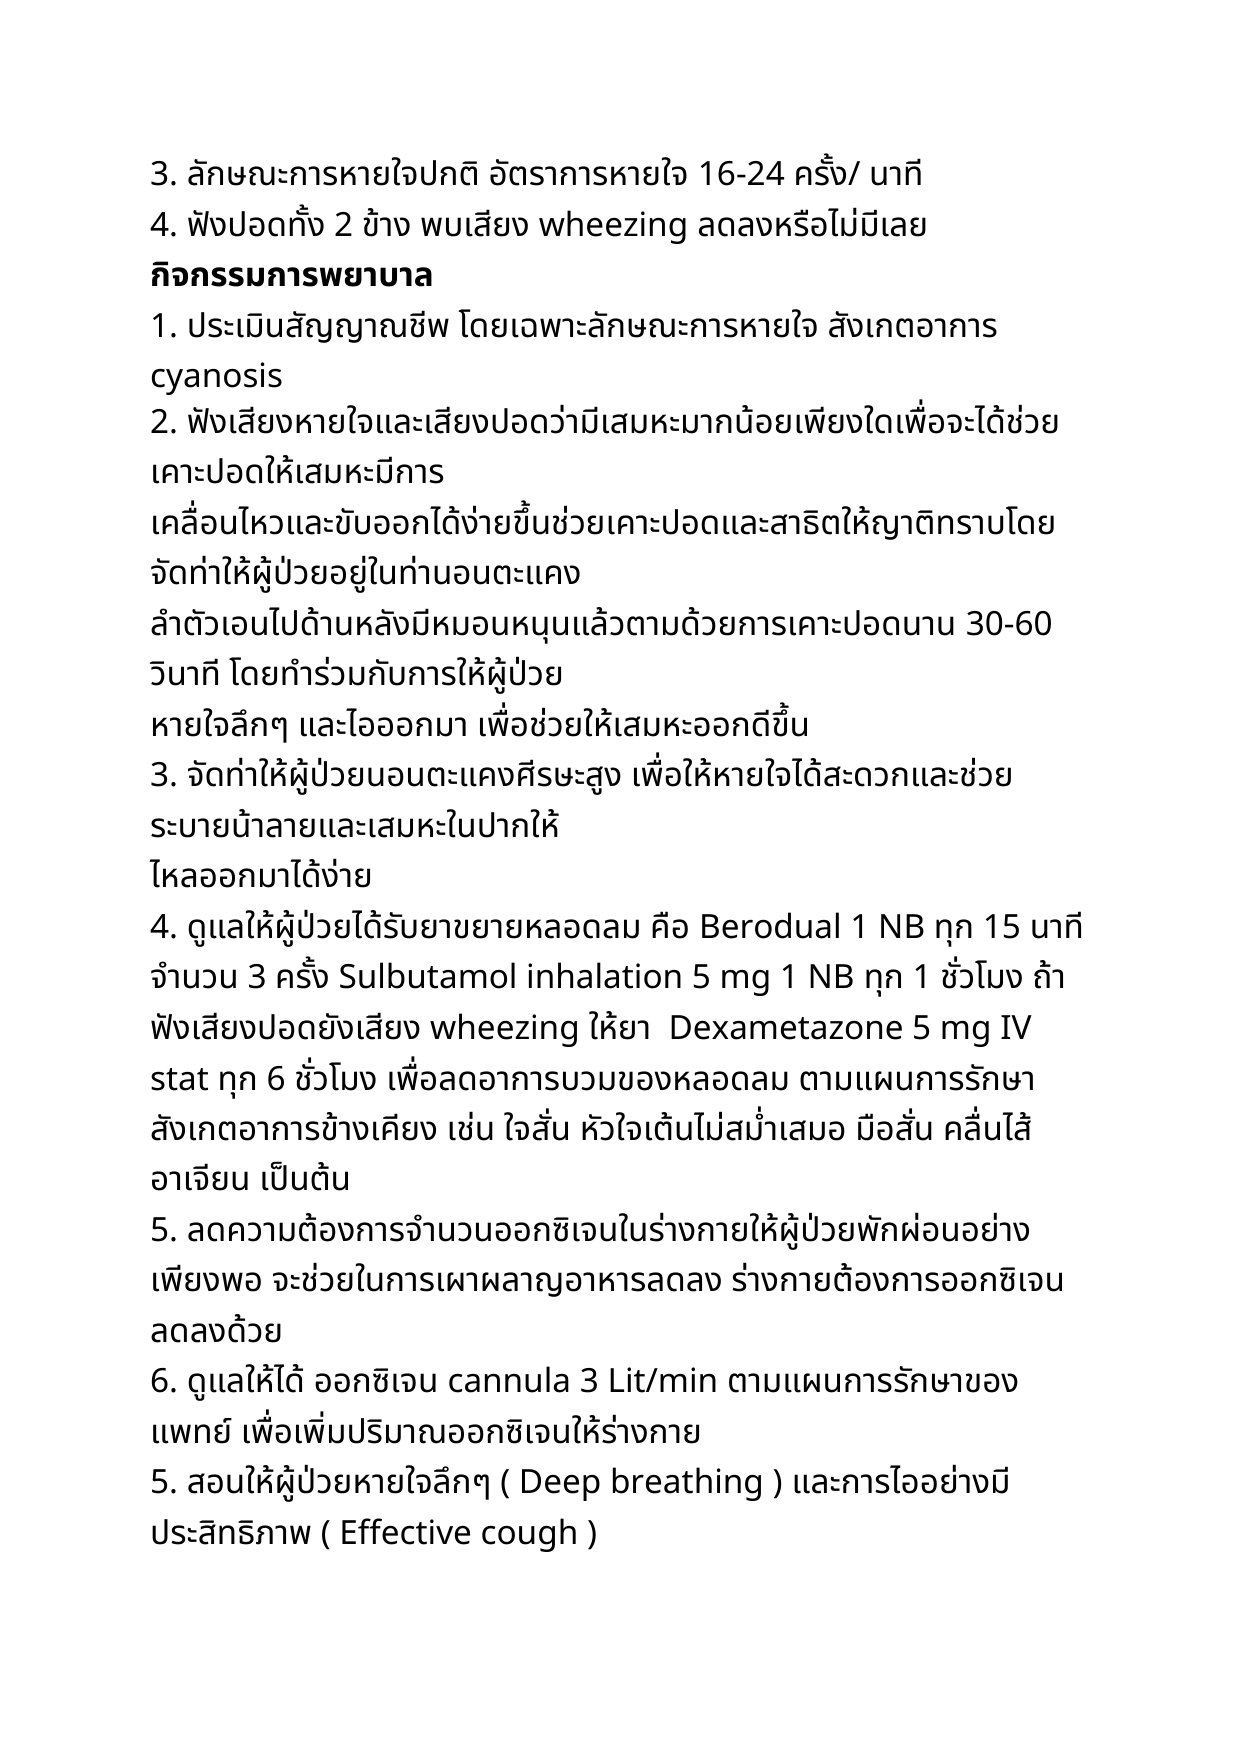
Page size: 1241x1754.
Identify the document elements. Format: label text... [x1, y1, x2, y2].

text หายใจลึกๆ และไอออกมา เพื่อช่วยให้เสมหะออกดีขึ้น [150, 701, 1090, 751]
text เคลื่อนไหวและขับออกได้ง่ายขึ้นช่วยเคาะปอดและสาธิตให้ญาติทราบโดยจัดท่าให้ผู้ป่วยอยู่ในท่านอนตะแคง [150, 499, 1090, 599]
text 2. ฟังเสียงหายใจและเสียงปอดว่ามีเสมหะมากน้อยเพียงใดเพื่อจะได้ช่วยเคาะปอดให้เสมหะมีการ [150, 398, 1090, 499]
text กิจกรรมการพยาบาล [150, 251, 1090, 302]
text 1. ประเมินสัญญาณชีพ โดยเฉพาะลักษณะการหายใจ สังเกตอาการ cyanosis [150, 302, 1090, 398]
text 4. ดูแลให้ผู้ป่วยได้รับยาขยายหลอดลม คือ Berodual 1 NB ทุก 15 นาที จำนวน 3 ครั้ง Sulbutamol inhalation 5 mg 1 NB ทุก 1 ชั่วโมง ถ้าฟังเสียงปอดยังเสียง wheezing ให้ยา Dexametazone 5 mg IV stat ทุก 6 ชั่วโมง เพื่อลดอาการบวมของหลอดลม ตามแผนการรักษา สังเกตอาการข้างเคียง เช่น ใจสั่น หัวใจเต้นไม่สม่ำเสมอ มือสั่น คลื่นไส้ อาเจียน เป็นต้น [150, 902, 1090, 1206]
text ลำตัวเอนไปด้านหลังมีหมอนหนุนแล้วตามด้วยการเคาะปอดนาน 30-60 วินาที โดยทำร่วมกับการให้ผู้ป่วย [150, 599, 1090, 701]
text ไหลออกมาได้ง่าย [150, 852, 1090, 902]
text 3. จัดท่าให้ผู้ป่วยนอนตะแคงศีรษะสูง เพื่อให้หายใจได้สะดวกและช่วยระบายน้าลายและเสมหะในปากให้ [150, 751, 1090, 852]
text 5. สอนให้ผู้ป่วยหายใจลึกๆ ( Deep breathing ) และการไออย่างมีประสิทธิภาพ ( Effective cough ) [150, 1458, 1090, 1559]
text 4. ฟังปอดทั้ง 2 ข้าง พบเสียง wheezing ลดลงหรือไม่มีเลย [150, 201, 1090, 251]
text 3. ลักษณะการหายใจปกติ อัตราการหายใจ 16-24 ครั้ง/ นาที [150, 150, 1090, 201]
text 5. ลดความต้องการจำนวนออกซิเจนในร่างกายให้ผู้ป่วยพักผ่อนอย่างเพียงพอ จะช่วยในการเผาผลาญอาหารลดลง ร่างกายต้องการออกซิเจนลดลงด้วย [150, 1206, 1090, 1357]
text 6. ดูแลให้ได้ ออกซิเจน cannula 3 Lit/min ตามแผนการรักษาของแพทย์ เพื่อเพิ่มปริมาณออกซิเจนให้ร่างกาย [150, 1357, 1090, 1458]
